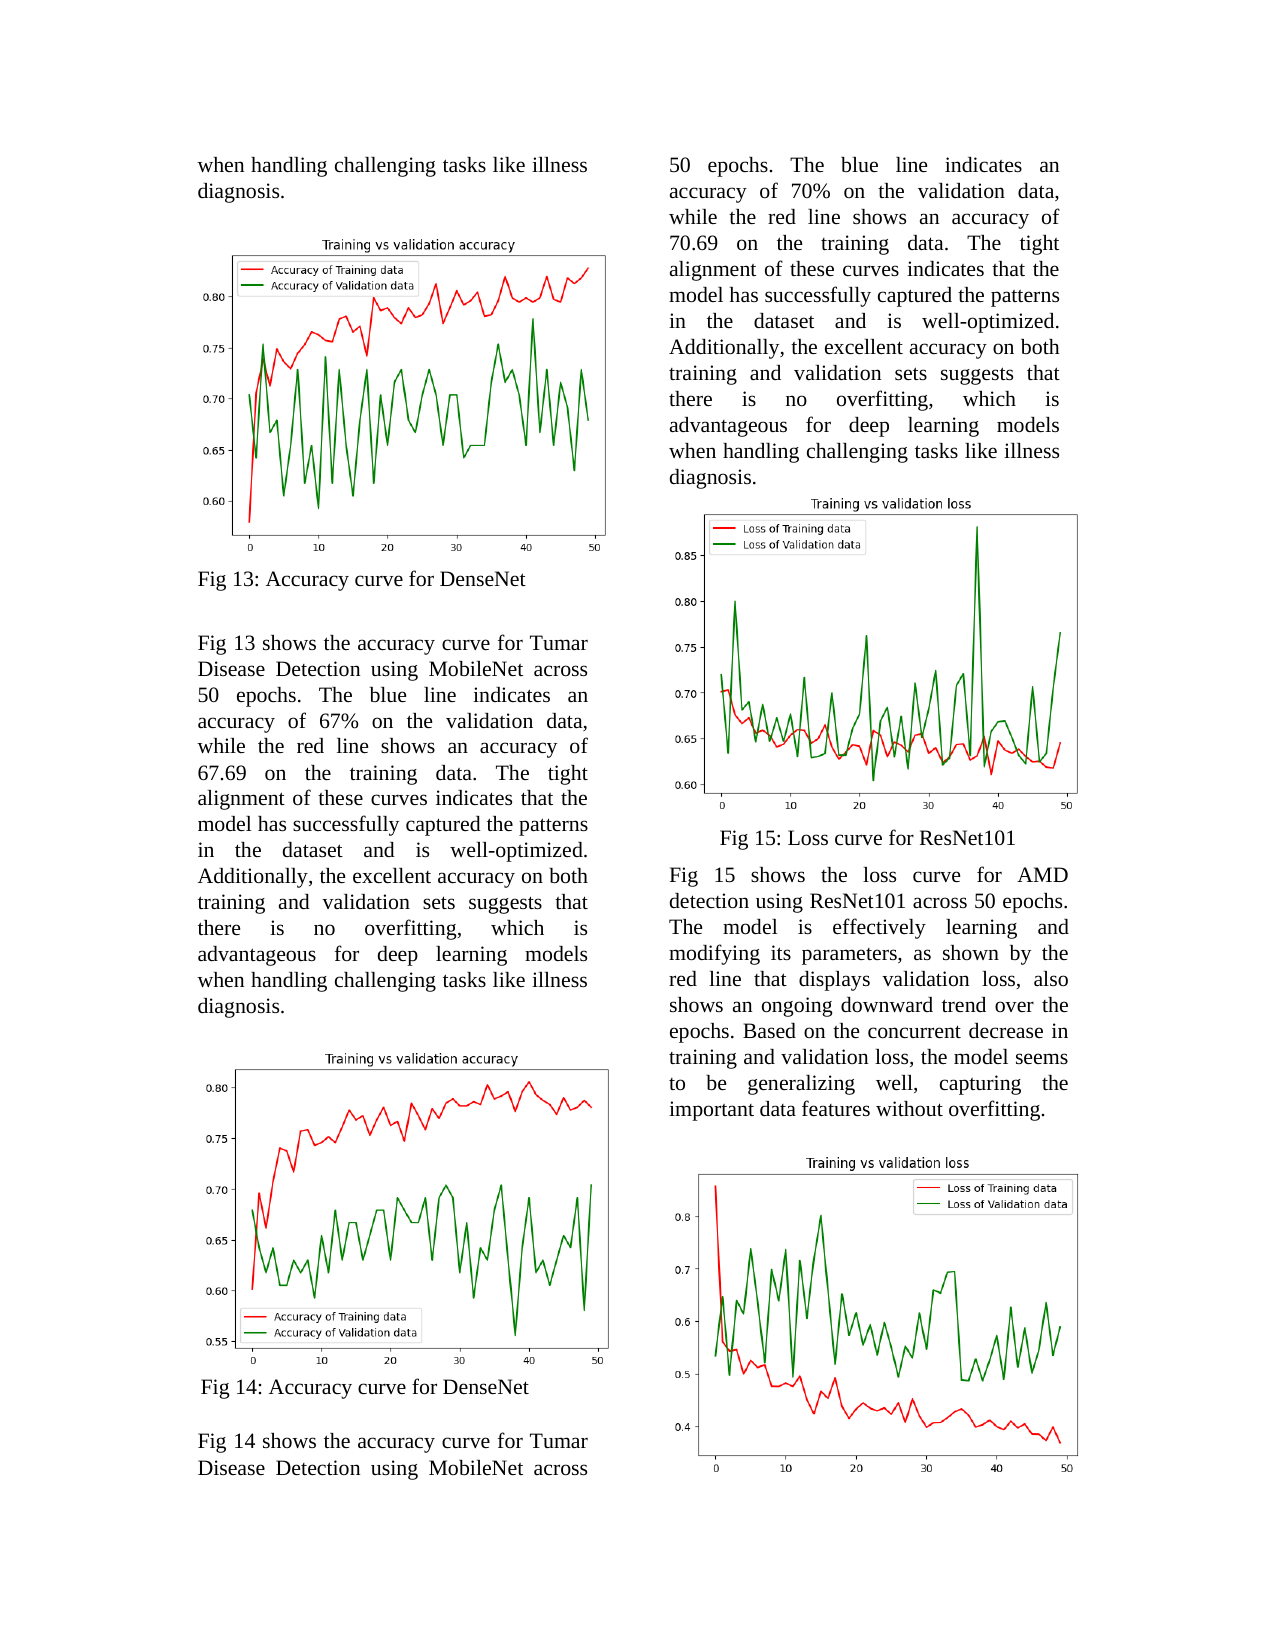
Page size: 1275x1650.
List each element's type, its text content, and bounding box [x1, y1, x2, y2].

text Fig 13 shows the accuracy curve for Tumar Disease Detection using MobileNet across 50 epochs. The blue line indicates an accuracy of 67% on the validation data, while the red line shows an accuracy of 67.69 on the training data. The tight alignment of these curves indicates that the model has successfully captured the patterns in the dataset and is well-optimized. Additionally, the excellent accuracy on both training and validation sets suggests that there is no overfitting, which is advantageous for deep learning models when handling challenging tasks like illness diagnosis. [197, 630, 588, 1018]
text Fig 14: Accuracy curve for DenseNet [195, 1374, 602, 1399]
picture [666, 490, 1084, 818]
text Fig 14 shows the accuracy curve for Tumar Disease Detection using MobileNet across 50 epochs. The blue line indicates an accuracy of 70% on the validation data, while the red line shows an accuracy of 70.69 on the training data. The tight alignment of these curves indicates that the model has successfully captured the patterns in the dataset and is well-optimized. Additionally, the excellent accuracy on both training and validation sets suggests that there is no overfitting, which is advantageous for deep learning models when handling challenging tasks like illness diagnosis. [669, 152, 1060, 489]
text Fig 13: Accuracy curve for DenseNet [197, 566, 597, 592]
picture [197, 1045, 615, 1373]
text Fig 15 shows the loss curve for AMD detection using ResNet101 across 50 epochs. The model is effectively learning and modifying its parameters, as shown by the red line that displays validation loss, also shows an ongoing downward trend over the epochs. Based on the concurrent decrease in training and validation loss, the model seems to be generalizing well, capturing the important data features without overfitting. [669, 862, 1069, 1121]
picture [666, 1149, 1084, 1481]
picture [194, 232, 612, 560]
text Fig 15: Loss curve for ResNet101 [668, 825, 1068, 850]
